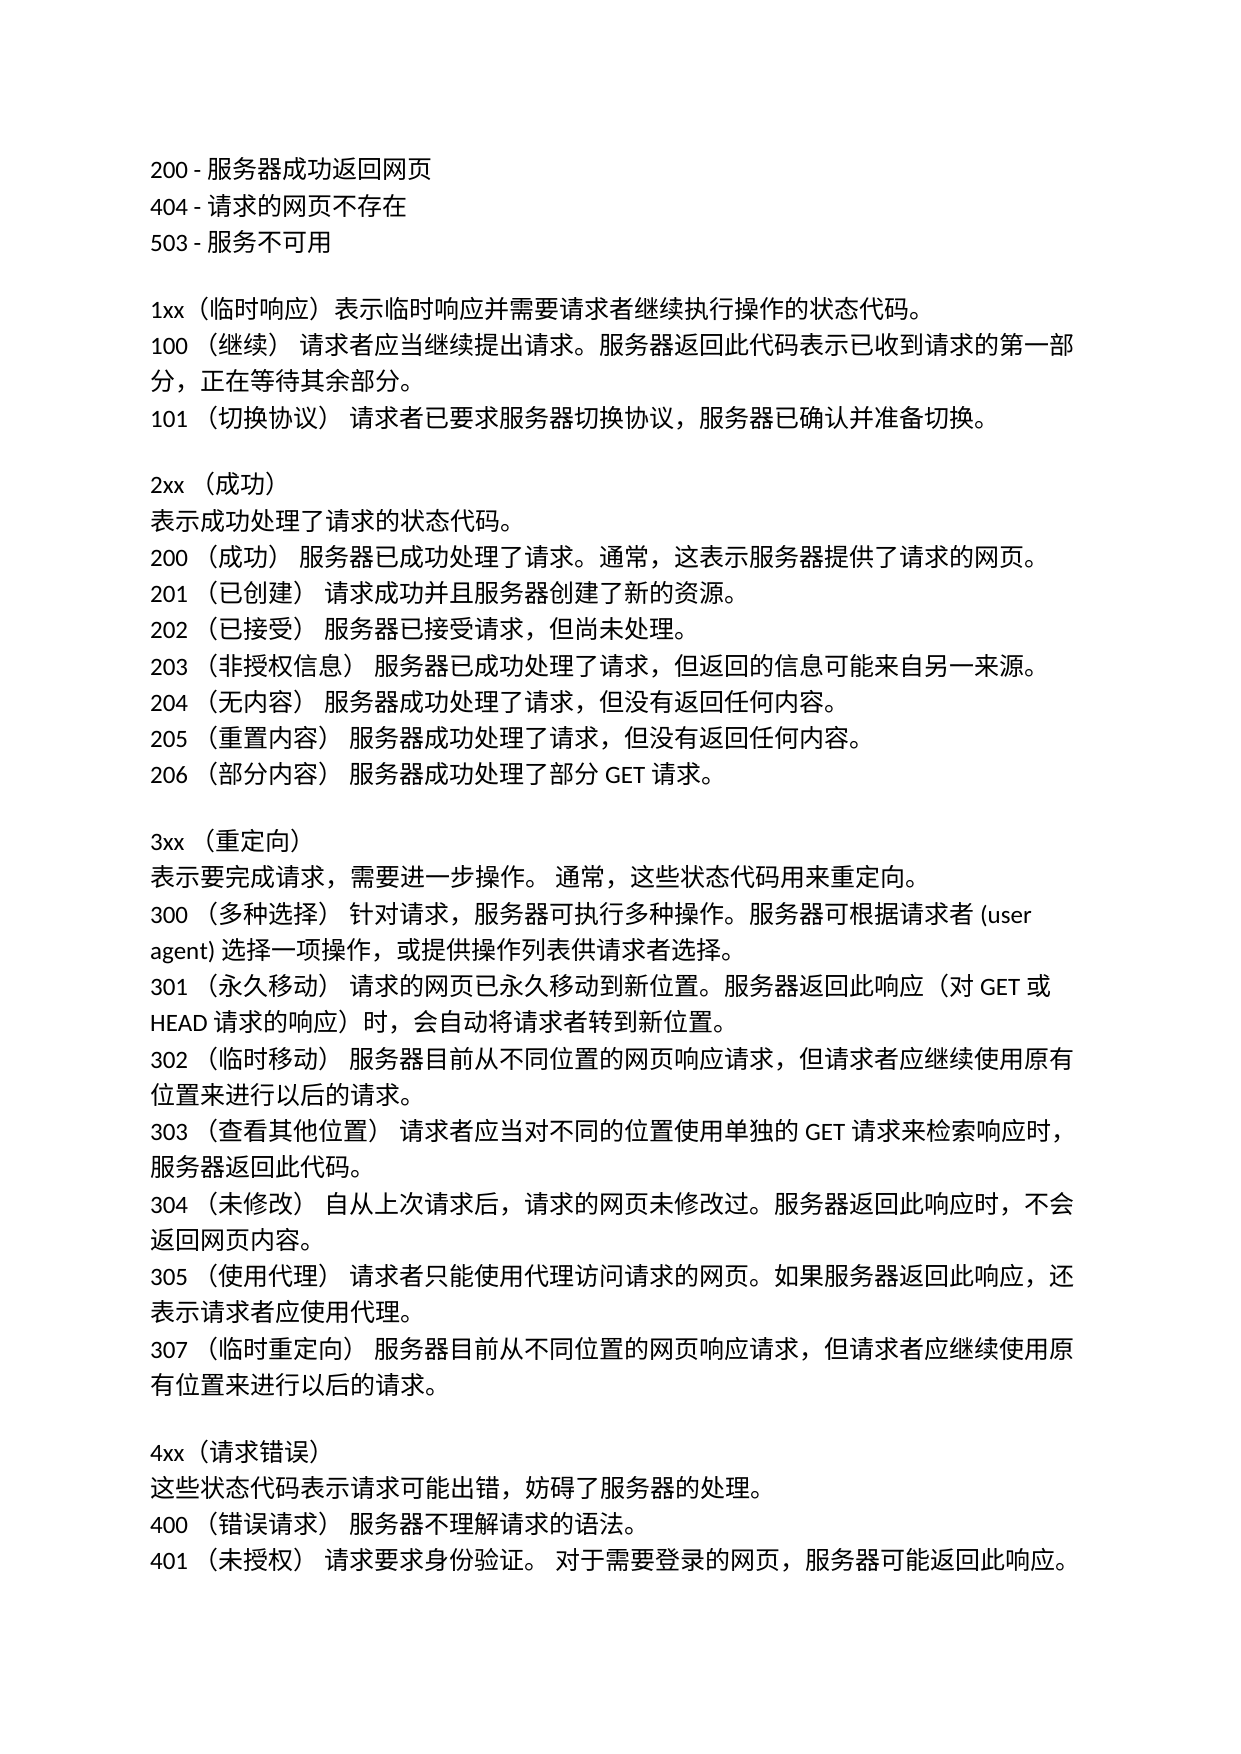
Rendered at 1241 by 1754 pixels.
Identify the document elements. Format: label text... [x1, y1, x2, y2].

text 206 （部分内容） 服务器成功处理了部分 GET 请求。 [150, 755, 1090, 791]
text 303 （查看其他位置） 请求者应当对不同的位置使用单独的 GET 请求来检索响应时，服务器返回此代码。 [150, 1112, 1090, 1184]
text 4xx（请求错误） [150, 1432, 1090, 1468]
text 1xx（临时响应）表示临时响应并需要请求者继续执行操作的状态代码。 [150, 289, 1090, 326]
text 404 - 请求的网页不存在 [150, 186, 1090, 222]
text 203 （非授权信息） 服务器已成功处理了请求，但返回的信息可能来自另一来源。 [150, 646, 1090, 682]
text 201 （已创建） 请求成功并且服务器创建了新的资源。 [150, 573, 1090, 610]
text 2xx （成功） [150, 465, 1090, 501]
text 305 （使用代理） 请求者只能使用代理访问请求的网页。如果服务器返回此响应，还表示请求者应使用代理。 [150, 1257, 1090, 1329]
text 204 （无内容） 服务器成功处理了请求，但没有返回任何内容。 [150, 682, 1090, 718]
text 3xx （重定向） [150, 822, 1090, 858]
text 这些状态代码表示请求可能出错，妨碍了服务器的处理。 [150, 1468, 1090, 1504]
text 200 - 服务器成功返回网页 [150, 150, 1090, 186]
text 表示要完成请求，需要进一步操作。 通常，这些状态代码用来重定向。 [150, 858, 1090, 894]
text 401 （未授权） 请求要求身份验证。 对于需要登录的网页，服务器可能返回此响应。 [150, 1541, 1090, 1577]
text 202 （已接受） 服务器已接受请求，但尚未处理。 [150, 610, 1090, 646]
text 400 （错误请求） 服务器不理解请求的语法。 [150, 1504, 1090, 1541]
text 表示成功处理了请求的状态代码。 [150, 501, 1090, 537]
text 307 （临时重定向） 服务器目前从不同位置的网页响应请求，但请求者应继续使用原有位置来进行以后的请求。 [150, 1329, 1090, 1402]
text 205 （重置内容） 服务器成功处理了请求，但没有返回任何内容。 [150, 718, 1090, 755]
text 200 （成功） 服务器已成功处理了请求。通常，这表示服务器提供了请求的网页。 [150, 537, 1090, 573]
text 304 （未修改） 自从上次请求后，请求的网页未修改过。服务器返回此响应时，不会返回网页内容。 [150, 1184, 1090, 1257]
text 100 （继续） 请求者应当继续提出请求。服务器返回此代码表示已收到请求的第一部分，正在等待其余部分。 [150, 326, 1090, 398]
text 101 （切换协议） 请求者已要求服务器切换协议，服务器已确认并准备切换。 [150, 398, 1090, 434]
text 301 （永久移动） 请求的网页已永久移动到新位置。服务器返回此响应（对 GET 或 HEAD 请求的响应）时，会自动将请求者转到新位置。 [150, 967, 1090, 1039]
text 300 （多种选择） 针对请求，服务器可执行多种操作。服务器可根据请求者 (user agent) 选择一项操作，或提供操作列表供请求者选择。 [150, 894, 1090, 967]
text 503 - 服务不可用 [150, 222, 1090, 259]
text 302 （临时移动） 服务器目前从不同位置的网页响应请求，但请求者应继续使用原有位置来进行以后的请求。 [150, 1039, 1090, 1112]
